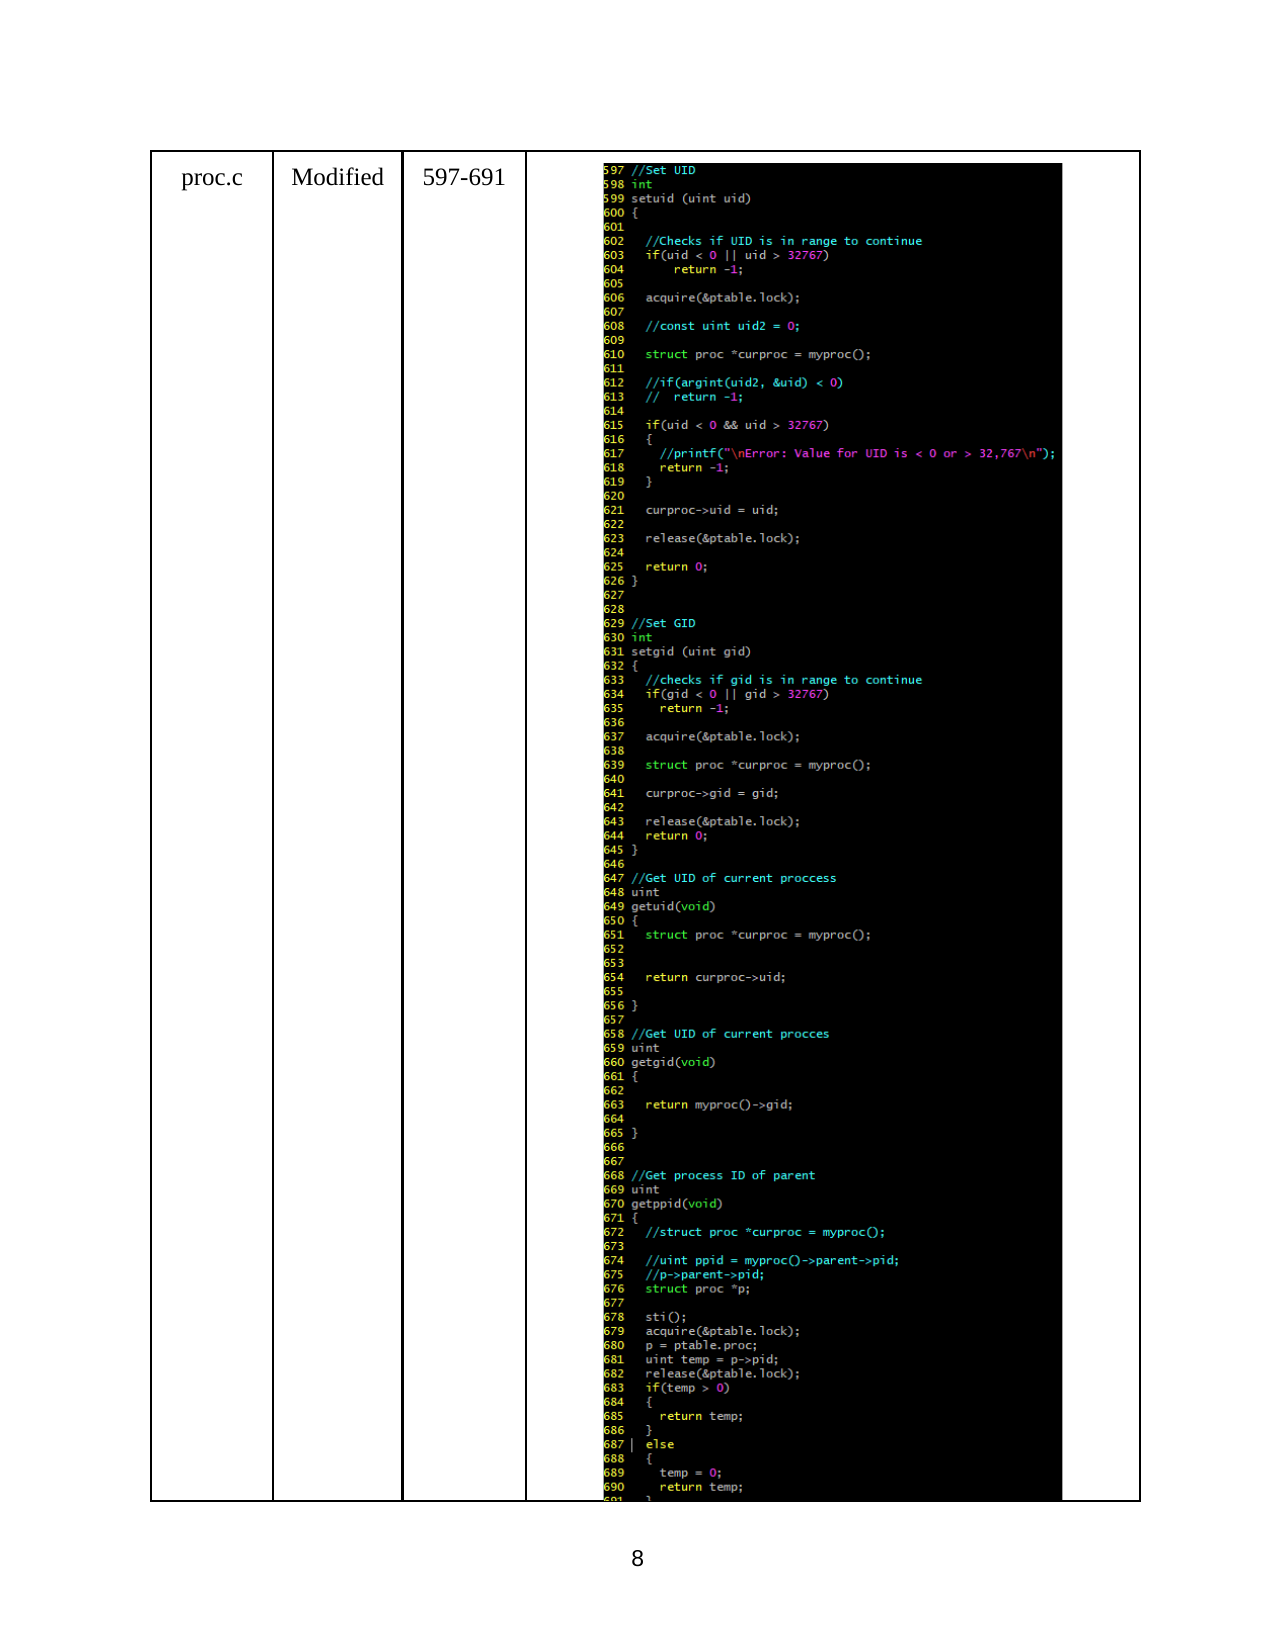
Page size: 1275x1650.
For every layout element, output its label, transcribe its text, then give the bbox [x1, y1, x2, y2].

picture [603, 162, 1063, 1501]
table_cell 597-691 [404, 152, 525, 1500]
table_cell proc.c [152, 152, 272, 1500]
table_cell [527, 152, 1139, 1500]
table_cell Modified [274, 152, 401, 1500]
